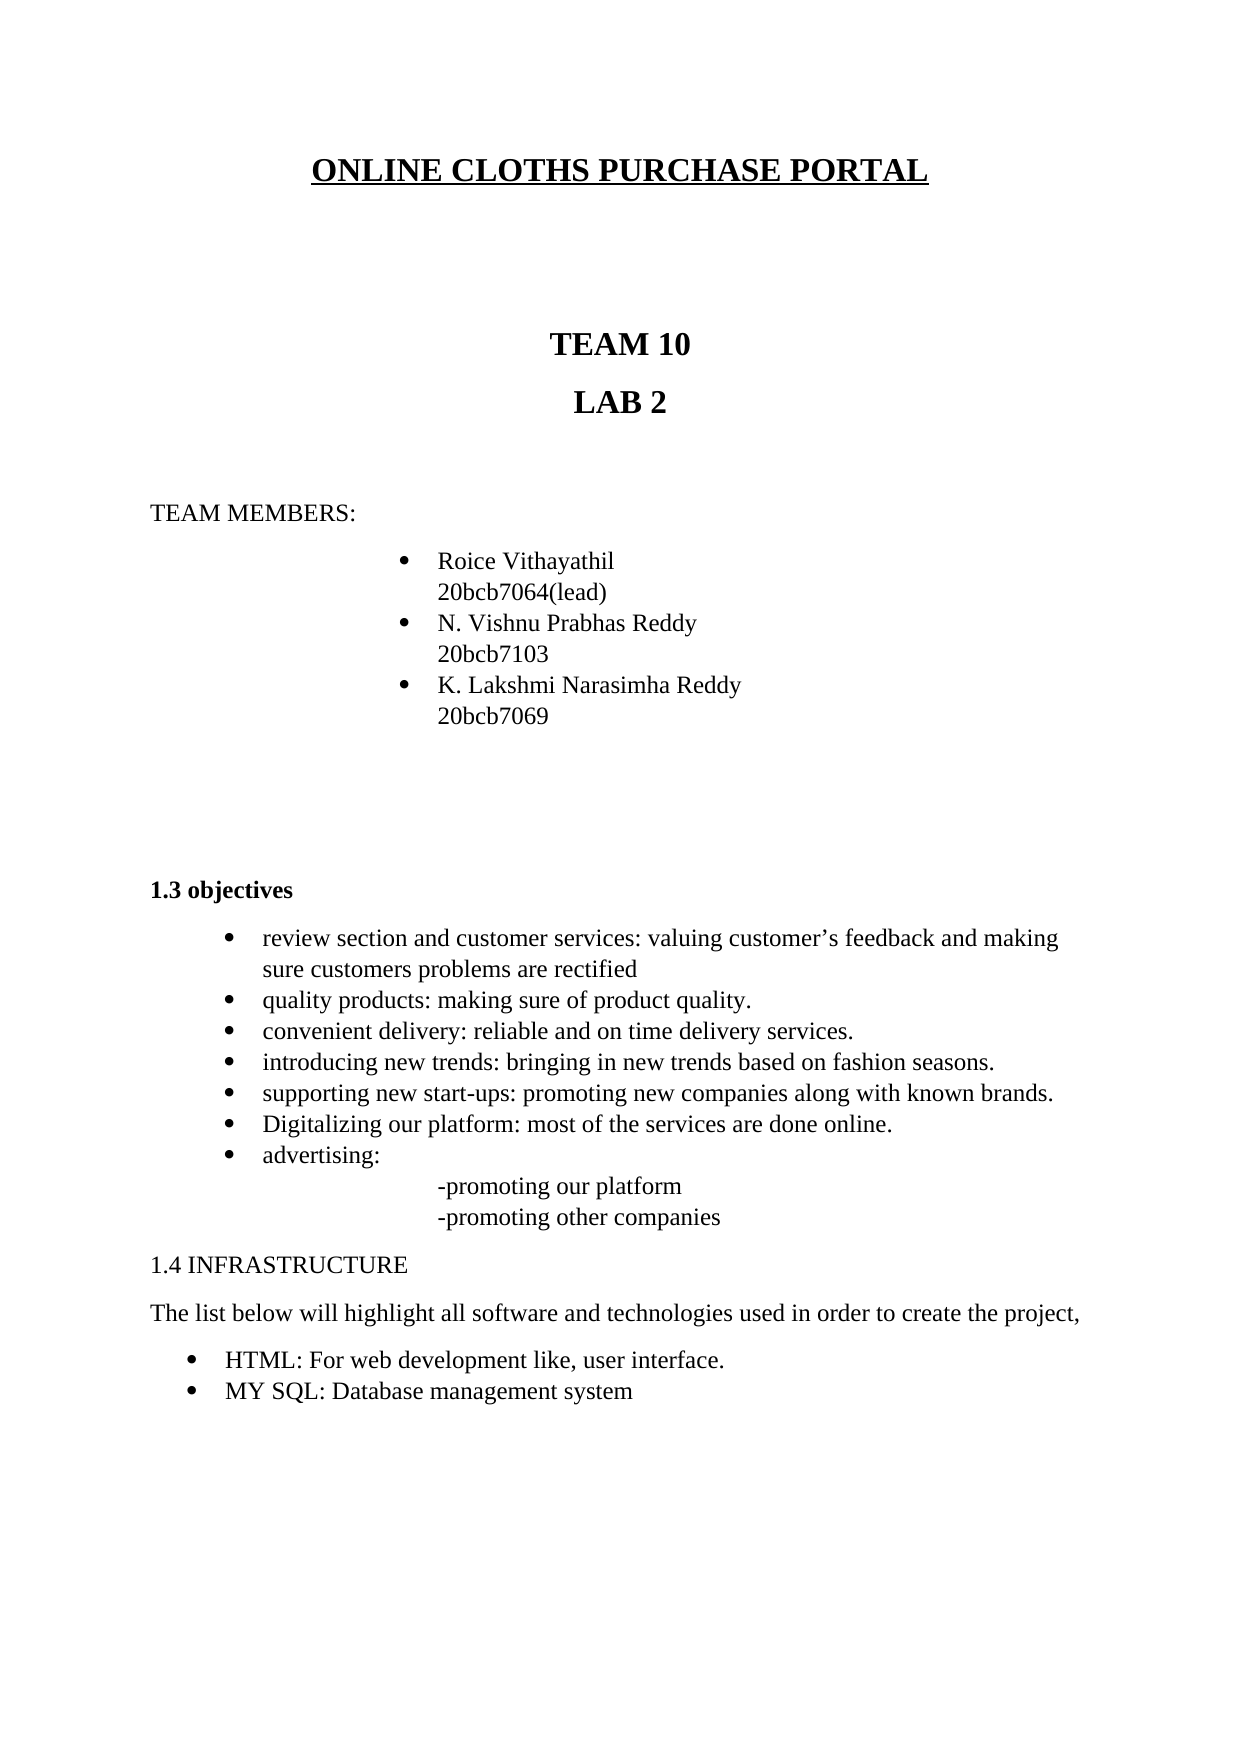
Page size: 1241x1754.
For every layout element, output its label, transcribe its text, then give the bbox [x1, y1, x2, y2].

list introducing new trends: bringing in new trends based on fashion seasons. [225, 1047, 1090, 1076]
text 1.3 objectives [150, 875, 1090, 904]
list Digitalizing our platform: most of the services are done online. [225, 1109, 1090, 1138]
list -promoting our platform [437, 1171, 1090, 1200]
text LAB 2 [150, 382, 1090, 420]
text ONLINE CLOTHS PURCHASE PORTAL [150, 150, 1090, 188]
list MY SQL: Database management system [187, 1376, 1090, 1405]
list quality products: making sure of product quality. [225, 985, 1090, 1014]
list N. Vishnu Prabhas Reddy [400, 608, 1090, 637]
list review section and customer services: valuing customer’s feedback and making sure customers problems are rectified [225, 923, 1090, 983]
text TEAM MEMBERS: [150, 498, 1090, 527]
text TEAM 10 [150, 324, 1090, 362]
list convenient delivery: reliable and on time delivery services. [225, 1016, 1090, 1045]
list advertising: [225, 1140, 1090, 1169]
list HTML: For web development like, user interface. [187, 1345, 1090, 1374]
text 1.4 INFRASTRUCTURE [150, 1250, 1090, 1279]
list supporting new start-ups: promoting new companies along with known brands. [225, 1078, 1090, 1107]
list K. Lakshmi Narasimha Reddy [400, 670, 1090, 699]
list 20bcb7064(lead) [437, 577, 1090, 606]
text The list below will highlight all software and technologies used in order to create the project, [150, 1298, 1090, 1326]
list Roice Vithayathil [400, 546, 1090, 574]
list 20bcb7103 [437, 639, 1090, 668]
list 20bcb7069 [437, 701, 1090, 730]
list -promoting other companies [437, 1202, 1090, 1231]
